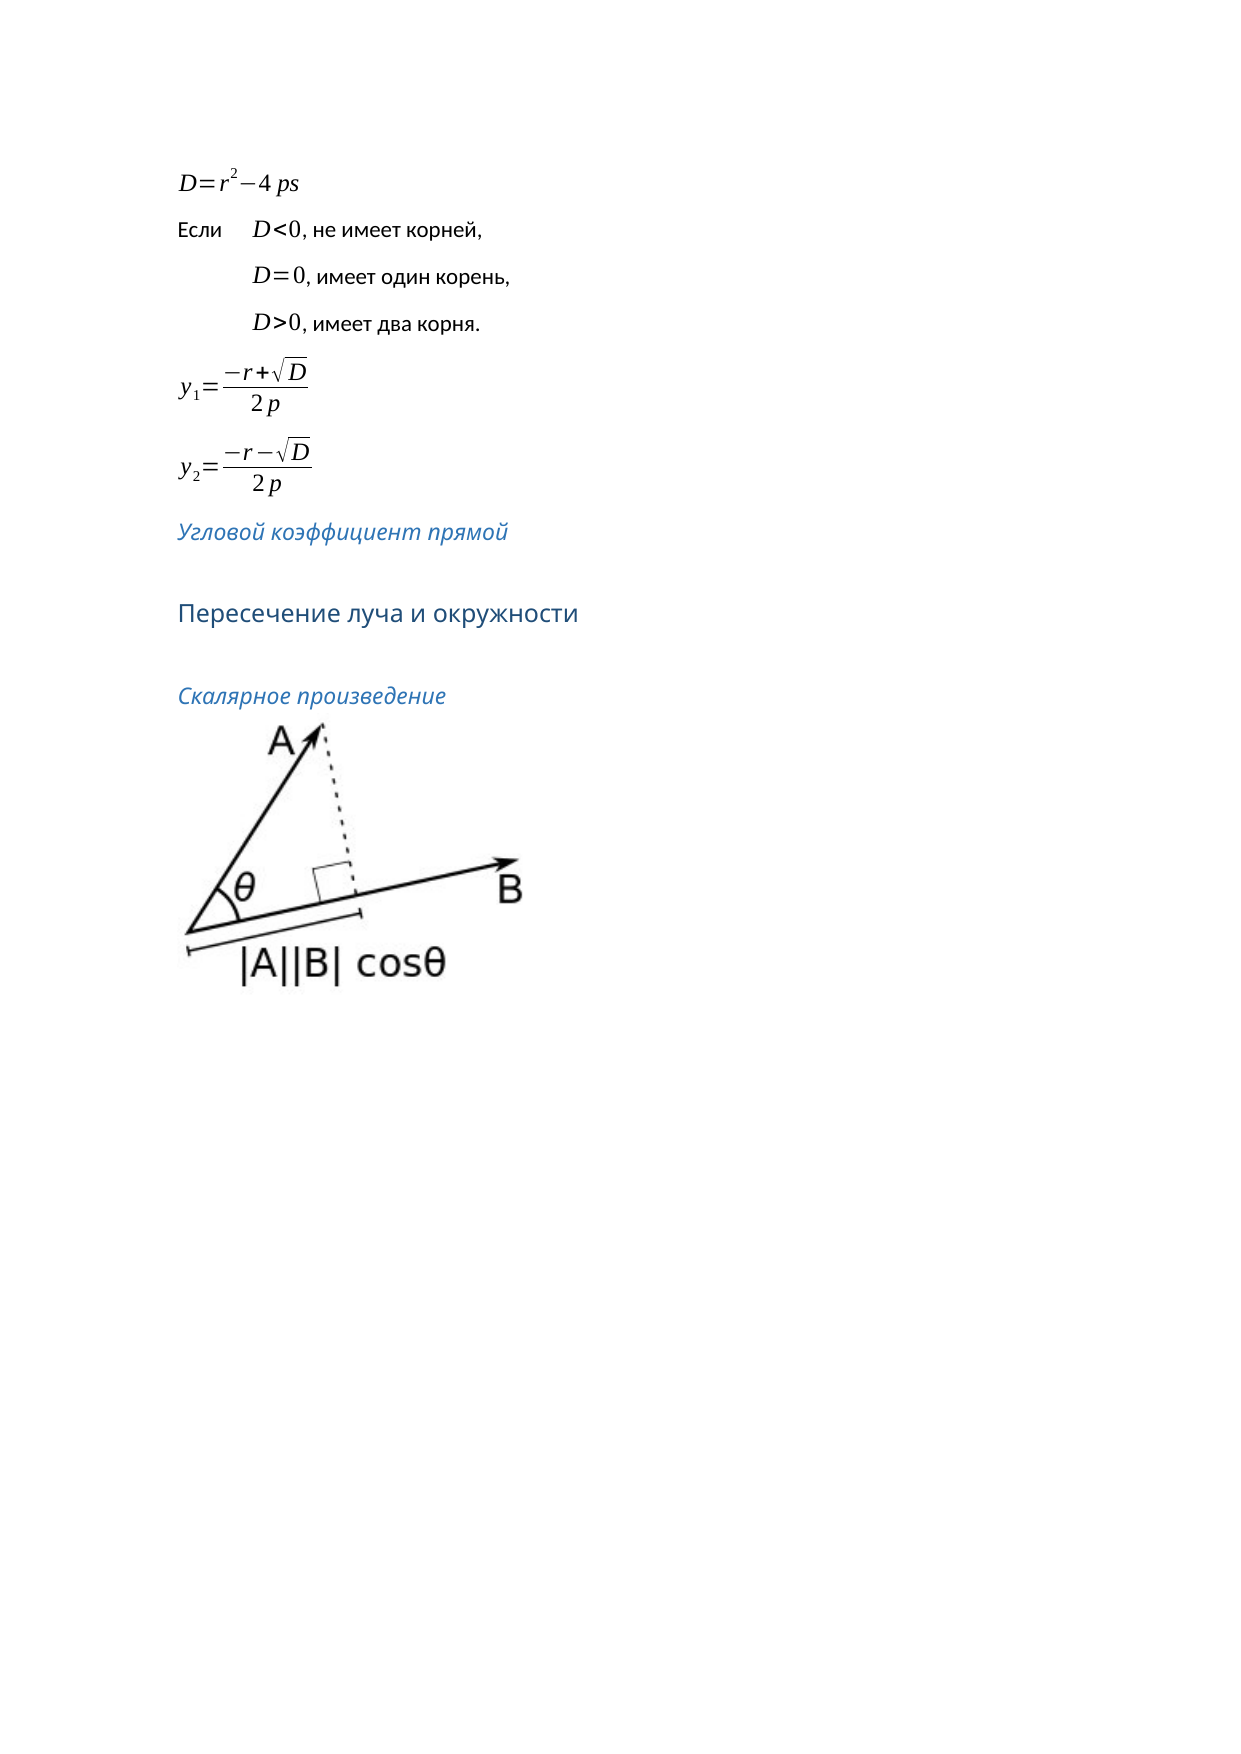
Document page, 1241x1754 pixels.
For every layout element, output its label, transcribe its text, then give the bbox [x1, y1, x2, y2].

subtitle Пересечение луча и окружности [177, 596, 1152, 630]
subtitle Скалярное произведение [177, 680, 1152, 711]
text , имеет один корень, [177, 262, 1152, 290]
text Если , не имеет корней, [177, 215, 1152, 243]
subtitle Угловой коэффициент прямой [177, 515, 1152, 547]
text , имеет два корня. [177, 309, 1152, 337]
picture [177, 713, 535, 1001]
